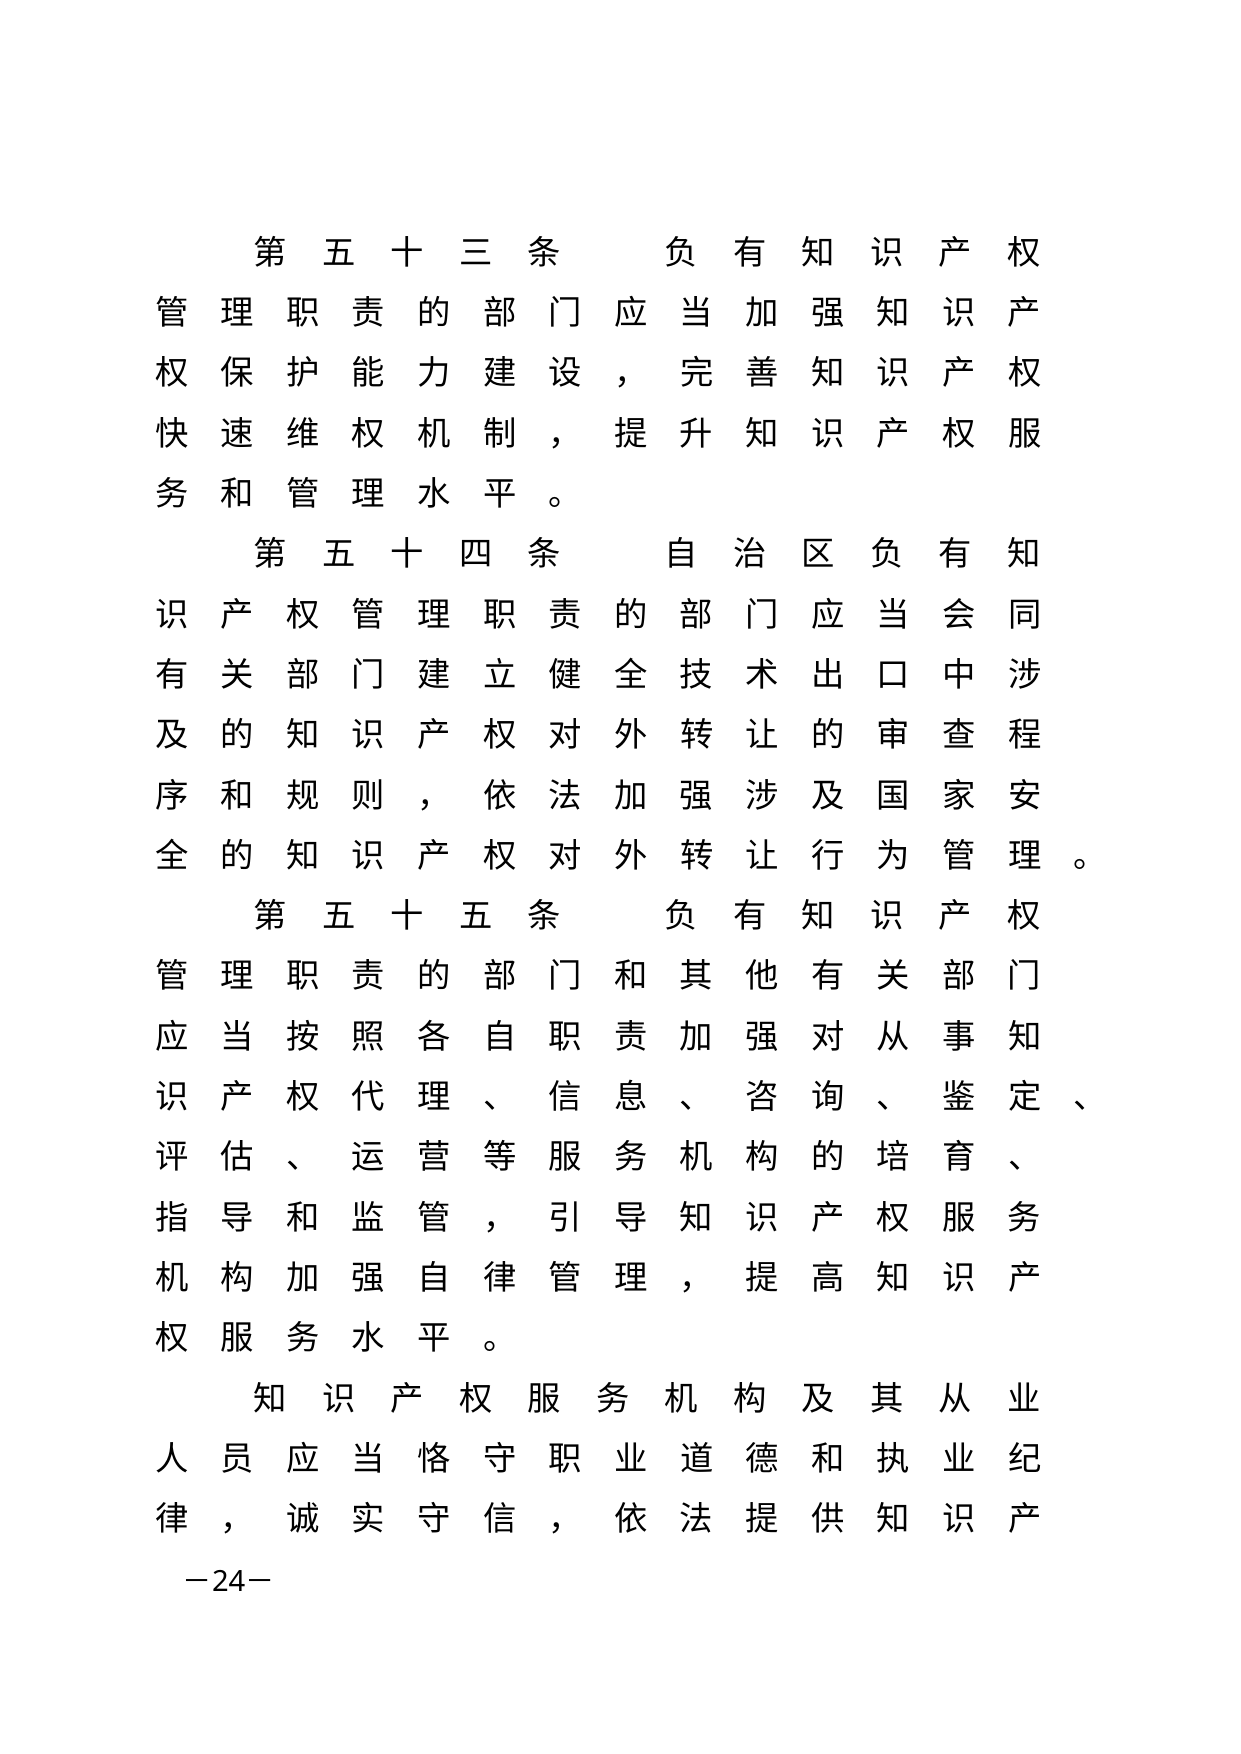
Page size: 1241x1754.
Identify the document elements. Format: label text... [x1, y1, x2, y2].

text 知识产权服务机构及其从业人员应当恪守职业道德和执业纪律，诚实守信，依法提供知识产权服务，维护委托人的合法权益。 [155, 1365, 1073, 1546]
text 第五十四条 自治区负有知识产权管理职责的部门应当会同有关部门建立健全技术出口中涉及的知识产权对外转让的审查程序和规则，依法加强涉及国家安全的知识产权对外转让行为管理。 [155, 521, 1073, 883]
text 第五十五条 负有知识产权管理职责的部门和其他有关部门应当按照各自职责加强对从事知识产权代理、信息、咨询、鉴定、评估、运营等服务机构的培育、指导和监管，引导知识产权服务机构加强自律管理，提高知识产权服务水平。 [155, 883, 1073, 1365]
text 第五十三条 负有知识产权管理职责的部门应当加强知识产权保护能力建设，完善知识产权快速维权机制，提升知识产权服务和管理水平。 [155, 219, 1073, 521]
